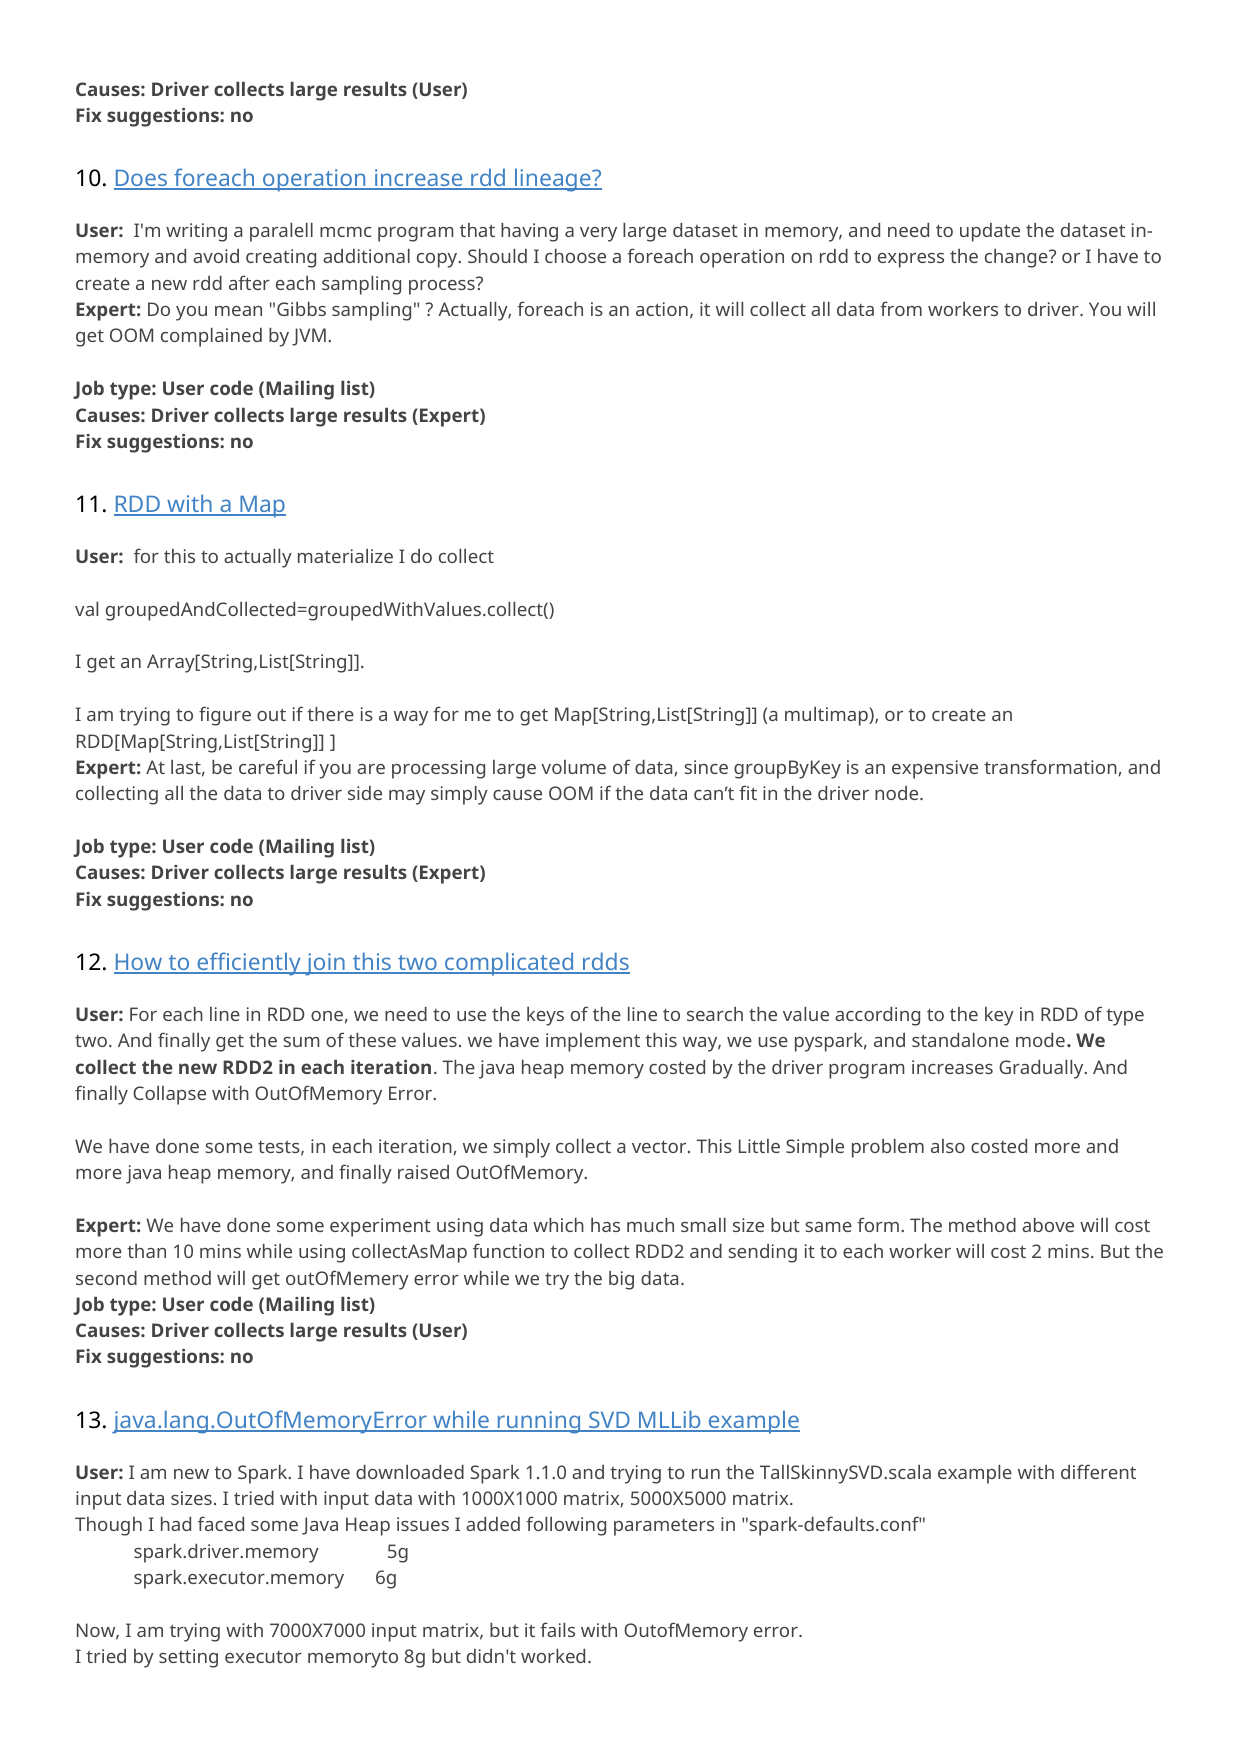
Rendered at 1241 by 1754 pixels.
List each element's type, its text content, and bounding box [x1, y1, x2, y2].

text I am trying to figure out if there is a way for me to get Map[String,List[String]] (a multimap), or to create an RDD[Map[String,List[String]] ] [75, 701, 1165, 753]
text I get an Array[String,List[String]]. [75, 648, 1165, 674]
text Expert: At last, be careful if you are processing large volume of data, since groupByKey is an expensive transformation, and collecting all the data to driver side may simply cause OOM if the data can’t fit in the driver node. [75, 753, 1165, 806]
text Causes: Driver collects large results (User) [75, 75, 1165, 101]
text Causes: Driver collects large results (User) [75, 1317, 1165, 1343]
text Though I had faced some Java Heap issues I added following parameters in "spark-defaults.conf" [75, 1511, 1165, 1537]
text val groupedAndCollected=groupedWithValues.collect() [75, 595, 1165, 622]
text User: For each line in RDD one, we need to use the keys of the line to search the value according to the key in RDD of type two. And finally get the sum of these values. we have implement this way, we use pyspark, and standalone mode. We collect the new RDD2 in each iteration. The java heap memory costed by the driver program increases Gradually. And finally Collapse with OutOfMemory Error. [75, 1000, 1165, 1106]
text 10. Does foreach operation increase rdd lineage? [75, 154, 1165, 193]
text User: for this to actually materialize I do collect [75, 543, 1165, 569]
text Fix suggestions: no [75, 885, 1165, 912]
text spark.driver.memory 5g [75, 1537, 1165, 1564]
text Causes: Driver collects large results (Expert) [75, 401, 1165, 427]
text 12. How to efficiently join this two complicated rdds [75, 938, 1165, 977]
text Fix suggestions: no [75, 427, 1165, 454]
text Expert: We have done some experiment using data which has much small size but same form. The method above will cost more than 10 mins while using collectAsMap function to collect RDD2 and sending it to each worker will cost 2 mins. But the second method will get outOfMemery error while we try the big data. [75, 1211, 1165, 1290]
text Causes: Driver collects large results (Expert) [75, 859, 1165, 885]
text Fix suggestions: no [75, 101, 1165, 128]
text Job type: User code (Mailing list) [75, 1290, 1165, 1317]
text spark.executor.memory 6g [75, 1564, 1165, 1590]
text We have done some tests, in each iteration, we simply collect a vector. This Little Simple problem also costed more and more java heap memory, and finally raised OutOfMemory. [75, 1132, 1165, 1185]
text 13. java.lang.OutOfMemoryError while running SVD MLLib example [75, 1396, 1165, 1435]
text Now, I am trying with 7000X7000 input matrix, but it fails with OutofMemory error. [75, 1616, 1165, 1643]
text I tried by setting executor memoryto 8g but didn't worked. [75, 1643, 1165, 1669]
text Fix suggestions: no [75, 1343, 1165, 1369]
text 11. RDD with a Map [75, 480, 1165, 519]
text Job type: User code (Mailing list) [75, 375, 1165, 401]
text Job type: User code (Mailing list) [75, 832, 1165, 859]
